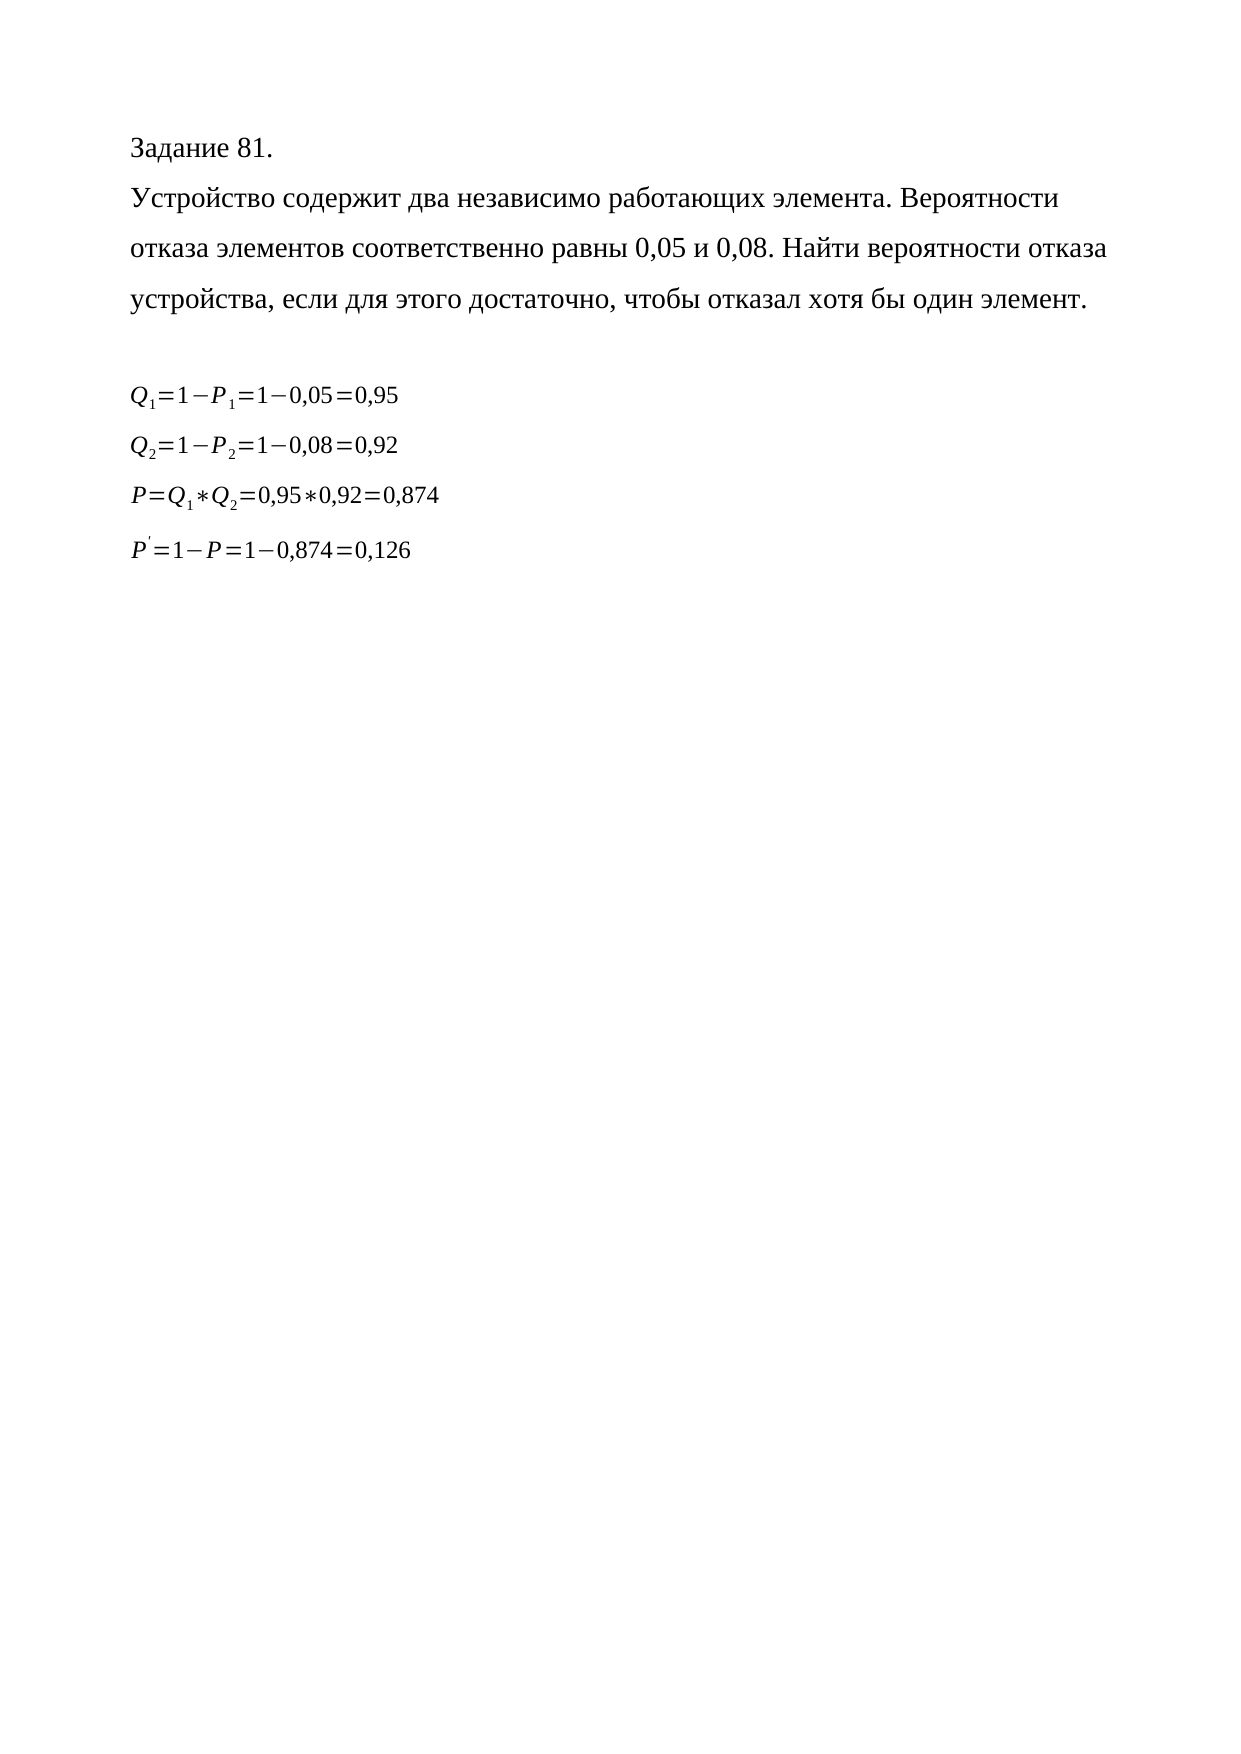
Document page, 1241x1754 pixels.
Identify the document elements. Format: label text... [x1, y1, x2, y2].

text Устройство содержит два независимо работающих элемента. Вероятности отказа элементов соответственно равны 0,05 и 0,08. Найти вероятности отказа устройства, если для этого достаточно, чтобы отказал хотя бы один элемент. [130, 180, 1110, 314]
text Задание 81. [130, 130, 1110, 163]
